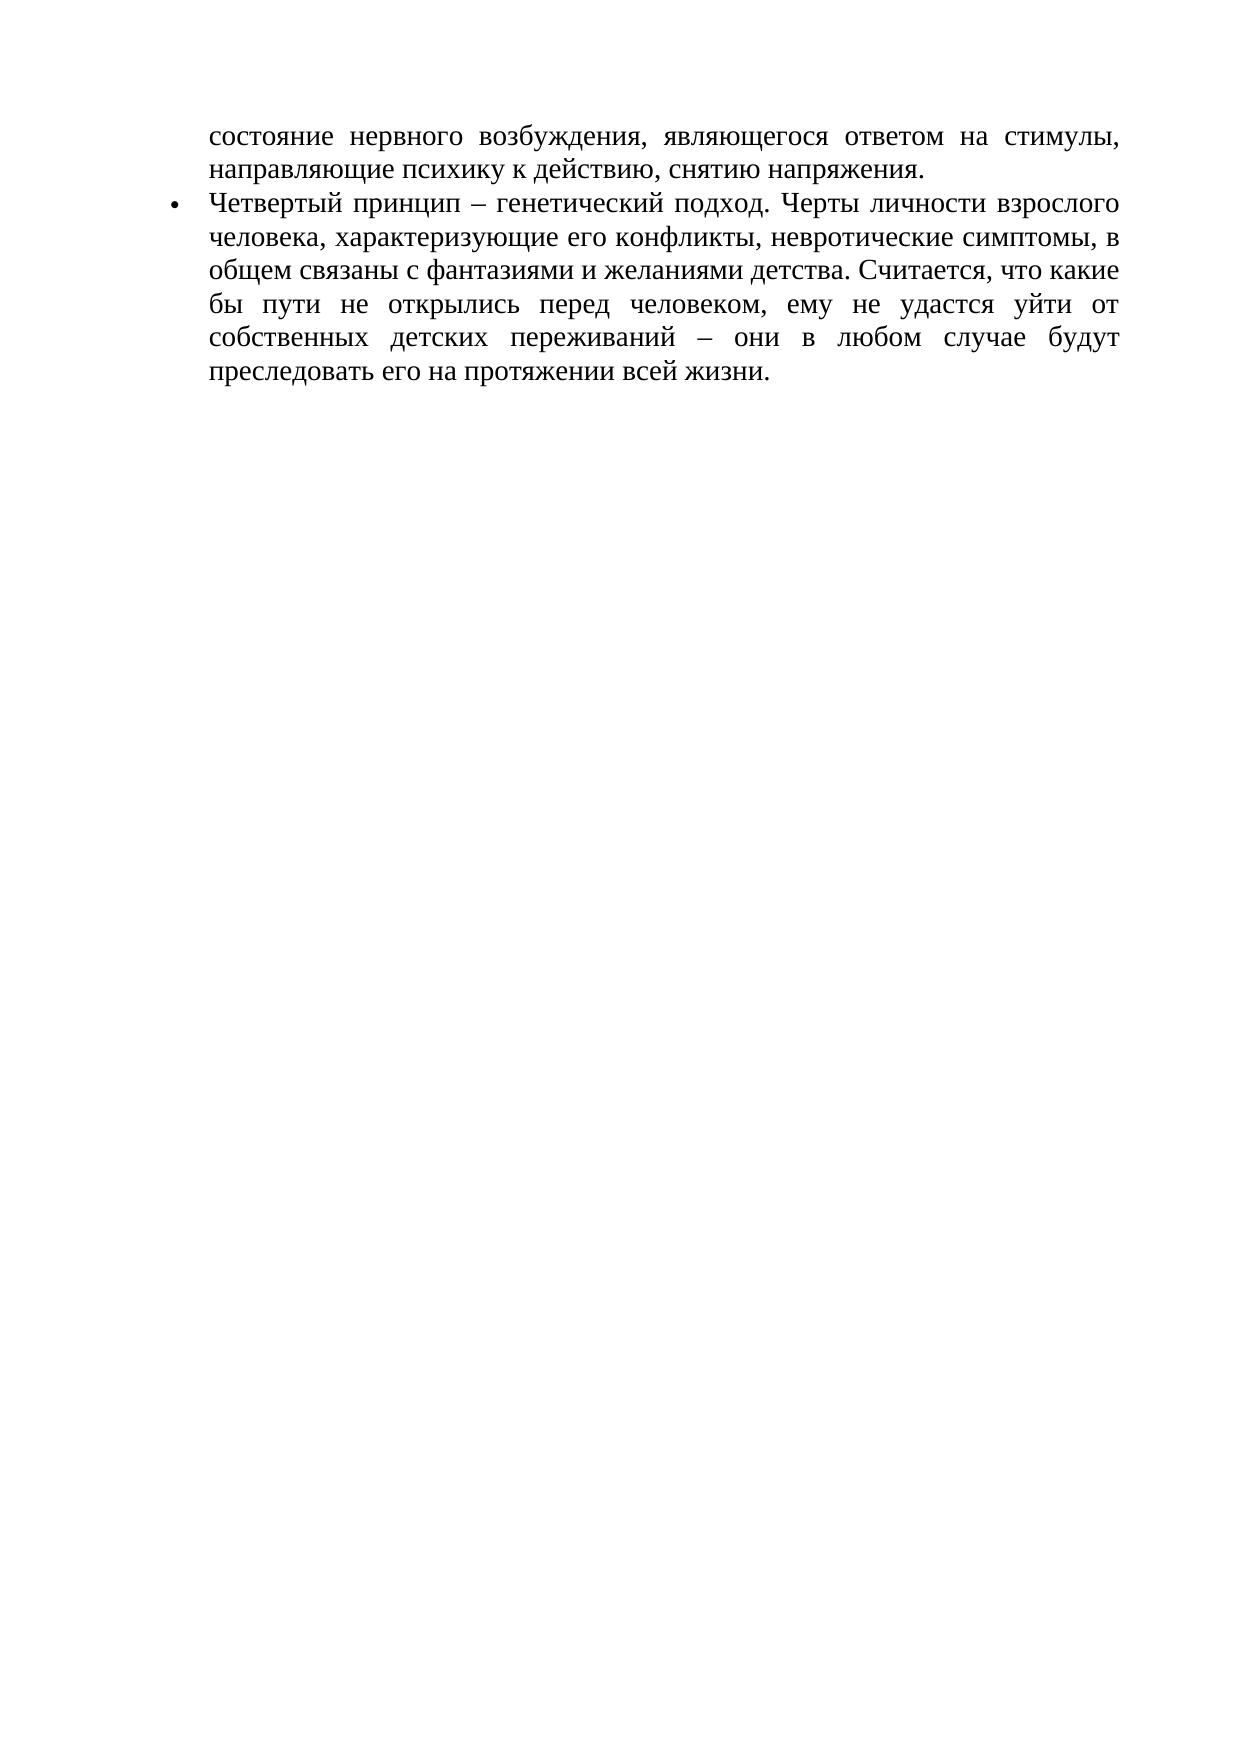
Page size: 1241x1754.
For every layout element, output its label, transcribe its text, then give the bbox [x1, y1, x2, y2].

list Четвертый принцип – генетический подход. Черты личности взрослого человека, характеризующие его конфликты, невротические симптомы, в общем связаны с фантазиями и желаниями детства. Считается, что какие бы пути не открылись перед человеком, ему не удастся уйти от собственных детских переживаний – они в любом случае будут преследовать его на протяжении всей жизни. [171, 185, 1120, 386]
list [171, 118, 1120, 185]
